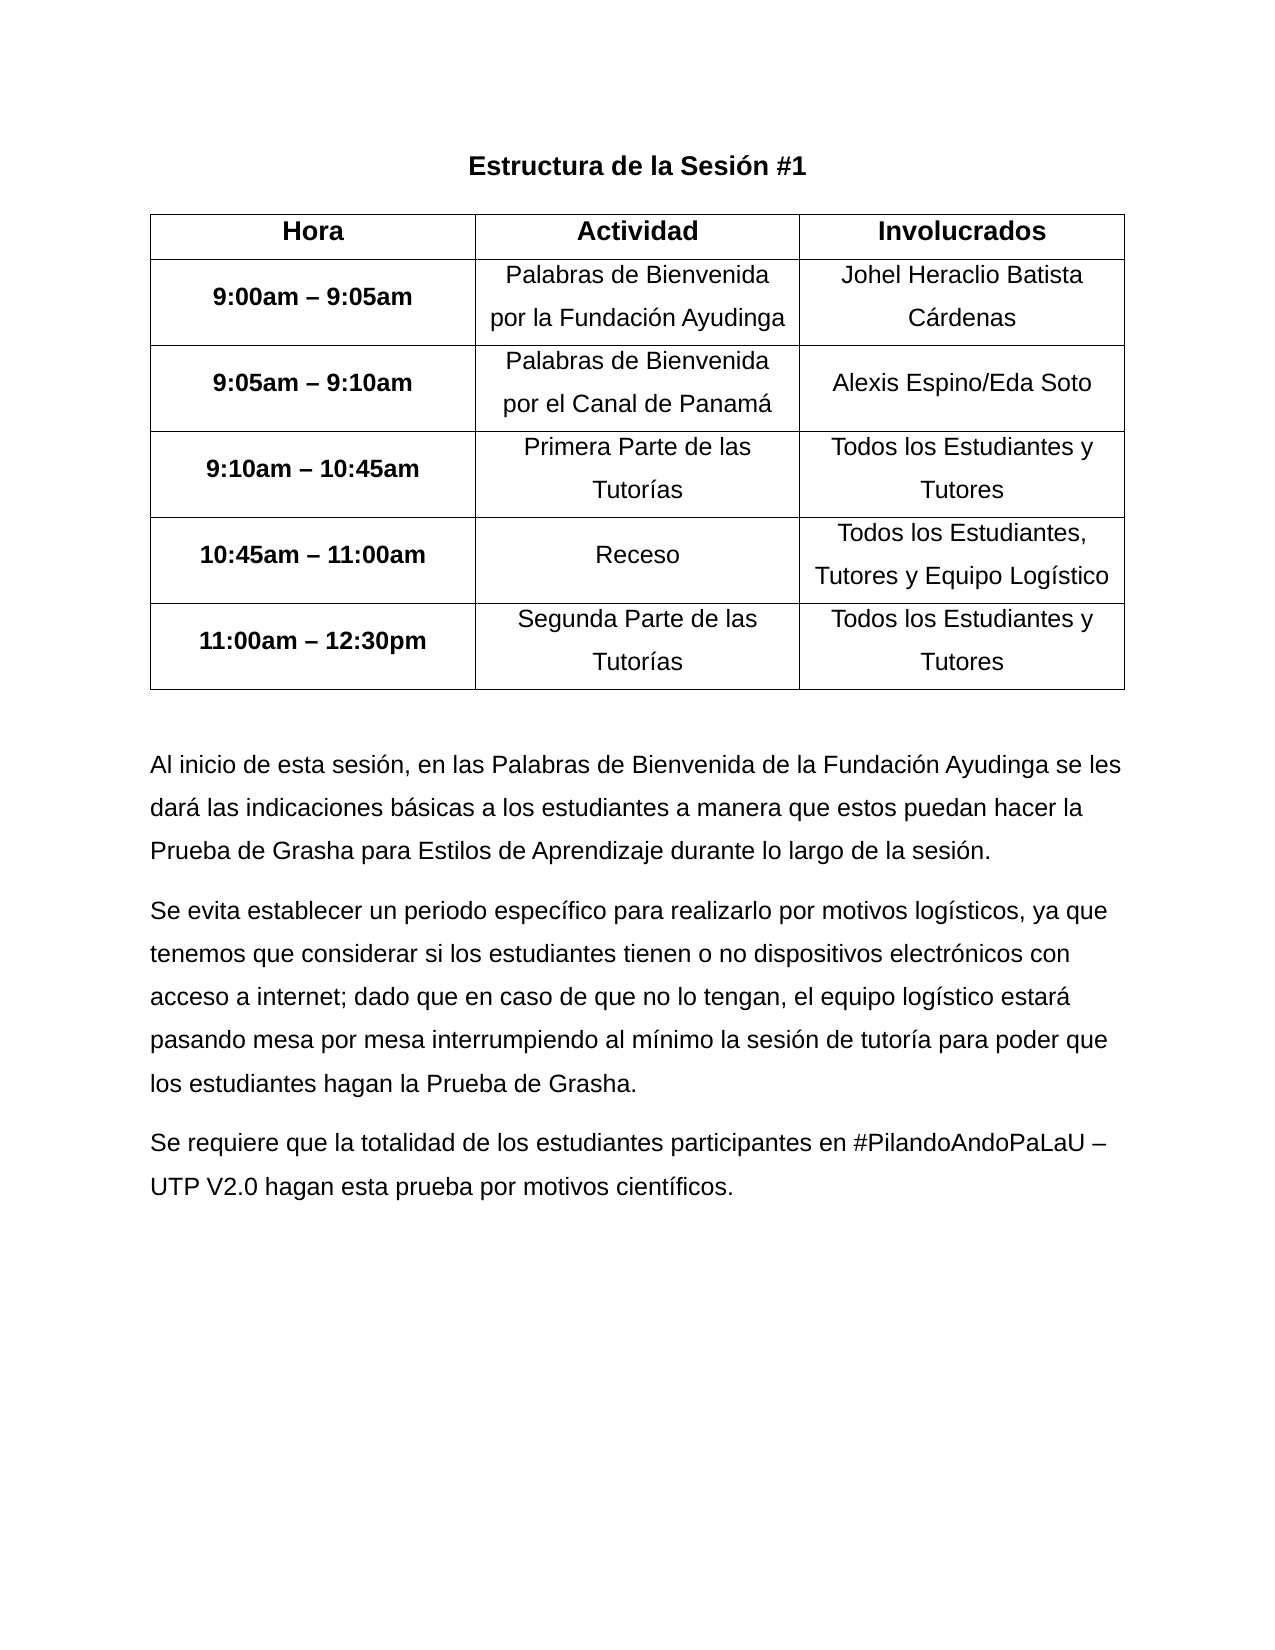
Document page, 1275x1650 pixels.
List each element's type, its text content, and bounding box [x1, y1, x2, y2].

text Se evita establecer un periodo específico para realizarlo por motivos logísticos, ya que tenemos que considerar si los estudiantes tienen o no dispositivos electrónicos con acceso a internet; dado que en caso de que no lo tengan, el equipo logístico estará pasando mesa por mesa interrumpiendo al mínimo la sesión de tutoría para poder que los estudiantes hagan la Prueba de Grasha. [150, 896, 1125, 1097]
table_cell 9:10am – 10:45am [151, 432, 475, 517]
text Se requiere que la totalidad de los estudiantes participantes en #PilandoAndoPaLaU – UTP V2.0 hagan esta prueba por motivos científicos. [150, 1128, 1125, 1200]
table_cell Johel Heraclio Batista Cárdenas [800, 260, 1124, 345]
table_cell Palabras de Bienvenida por el Canal de Panamá [476, 346, 799, 431]
table_cell Primera Parte de las Tutorías [476, 432, 799, 517]
table_cell Alexis Espino/Eda Soto [800, 346, 1124, 431]
table_cell Segunda Parte de las Tutorías [476, 604, 799, 689]
table_cell Todos los Estudiantes, Tutores y Equipo Logístico [800, 518, 1124, 603]
table_cell Palabras de Bienvenida por la Fundación Ayudinga [476, 260, 799, 345]
table_cell 9:00am – 9:05am [151, 260, 475, 345]
table_cell 10:45am – 11:00am [151, 518, 475, 603]
table_cell 11:00am – 12:30pm [151, 604, 475, 689]
table_header Actividad [476, 215, 799, 259]
text Estructura de la Sesión #1 [150, 150, 1125, 181]
table_cell 9:05am – 9:10am [151, 346, 475, 431]
table_cell Todos los Estudiantes y Tutores [800, 432, 1124, 517]
table_header Hora [151, 215, 475, 259]
text Al inicio de esta sesión, en las Palabras de Bienvenida de la Fundación Ayudinga se les dará las indicaciones básicas a los estudiantes a manera que estos puedan hacer la Prueba de Grasha para Estilos de Aprendizaje durante lo largo de la sesión. [150, 750, 1125, 865]
table_header Involucrados [800, 215, 1124, 259]
table_cell Todos los Estudiantes y Tutores [800, 604, 1124, 689]
table_cell Receso [476, 518, 799, 603]
